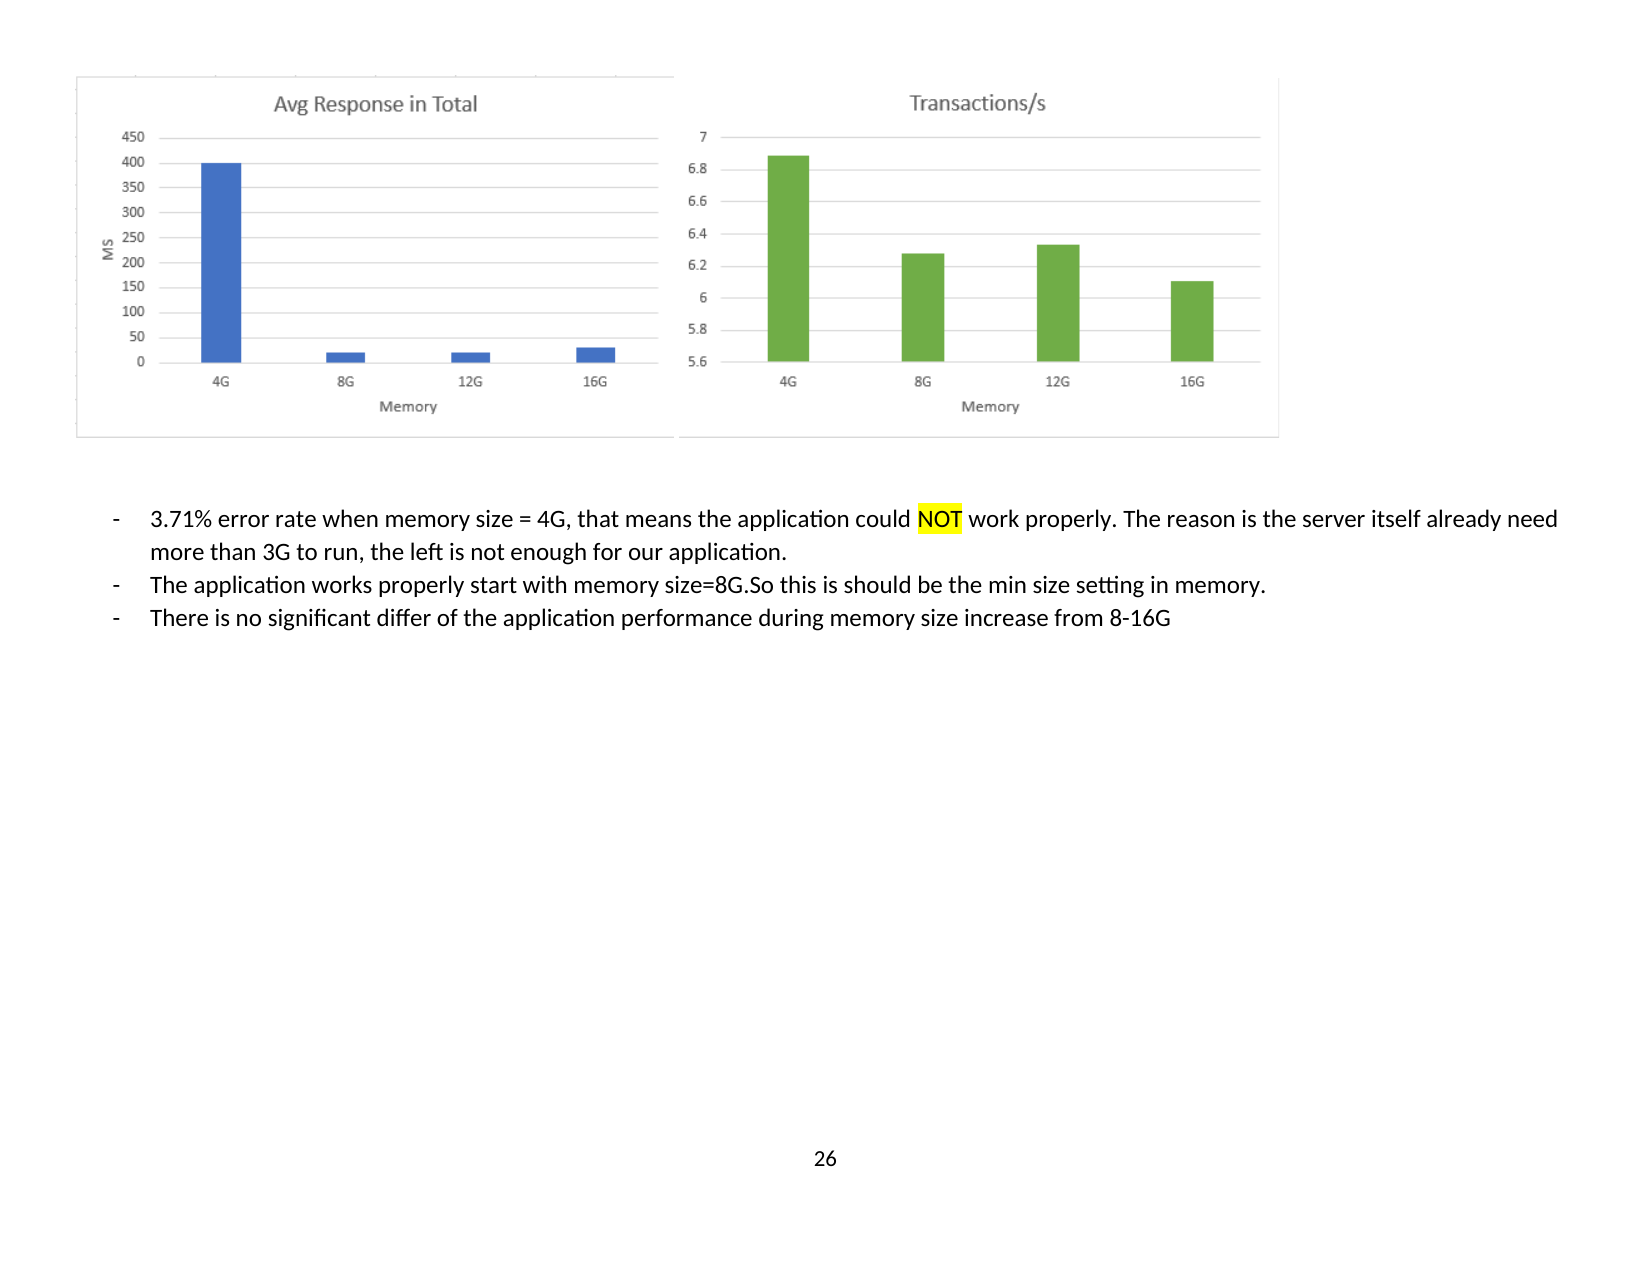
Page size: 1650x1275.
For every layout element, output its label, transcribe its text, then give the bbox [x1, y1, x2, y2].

picture [75, 75, 674, 438]
list 3.71% error rate when memory size = 4G, that means the application could NOT work properly. The reason is the server itself already need more than 3G to run, the left is not enough for our application. [112, 503, 1575, 567]
list There is no significant differ of the application performance during memory size increase from 8-16G [112, 602, 1575, 632]
picture [679, 78, 1280, 438]
list The application works properly start with memory size=8G.So this is should be the min size setting in memory. [112, 569, 1575, 599]
